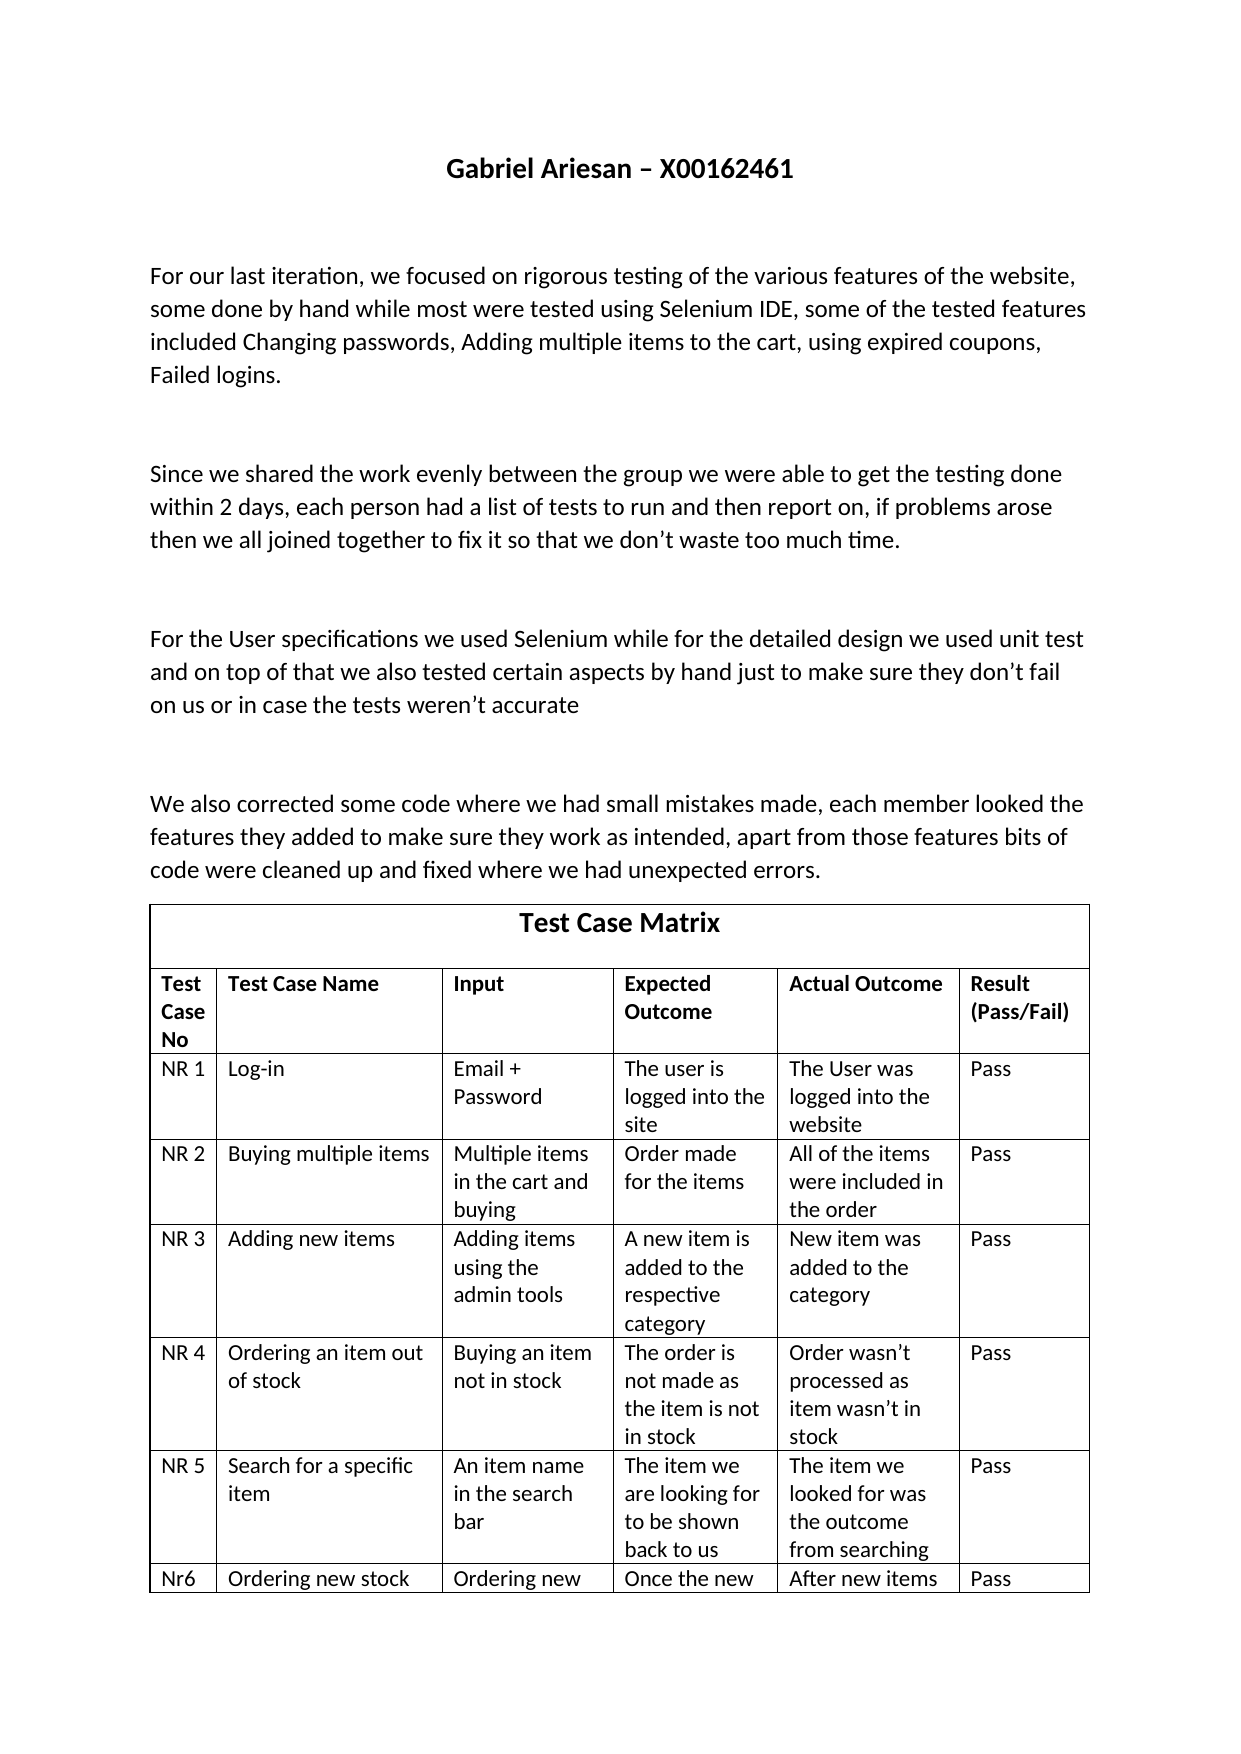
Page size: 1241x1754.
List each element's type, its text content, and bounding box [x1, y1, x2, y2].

table_cell Pass [960, 1451, 1089, 1563]
table_cell NR 2 [151, 1140, 216, 1223]
table_cell Ordering new stock [443, 1564, 613, 1592]
table_cell All of the items were included in the order [778, 1140, 959, 1223]
table_cell Pass [960, 1054, 1089, 1138]
table_cell Adding new items [217, 1225, 442, 1337]
table_cell The User was logged into the website [778, 1054, 959, 1138]
text For our last iteration, we focused on rigorous testing of the various features of the website, some done by hand while most were tested using Selenium IDE, some of the tested features included Changing passwords, Adding multiple items to the cart, using expired coupons, Failed logins. [150, 260, 1090, 389]
table_cell Input [443, 969, 613, 1053]
table_cell Test Case Name [217, 969, 442, 1053]
table_cell Pass [960, 1338, 1089, 1450]
table_cell NR 1 [151, 1054, 216, 1138]
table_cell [778, 1564, 959, 1592]
table_cell An item name in the search bar [443, 1451, 613, 1563]
table_cell NR 5 [151, 1451, 216, 1563]
table_cell Test Case No [151, 969, 216, 1053]
table_cell Nr6 [151, 1564, 216, 1592]
table_cell Ordering new stock [217, 1564, 442, 1592]
table_cell Ordering an item out of stock [217, 1338, 442, 1450]
table_cell Buying an item not in stock [443, 1338, 613, 1450]
text Gabriel Ariesan – X00162461 [150, 150, 1090, 186]
table_cell Email + Password [443, 1054, 613, 1138]
table_cell NR 4 [151, 1338, 216, 1450]
table_header Test Case Matrix [151, 905, 1089, 968]
table_cell Order made for the items [614, 1140, 777, 1223]
table_cell Search for a specific item [217, 1451, 442, 1563]
table_cell Multiple items in the cart and buying [443, 1140, 613, 1223]
table_cell New item was added to the category [778, 1225, 959, 1337]
table_cell Order wasn’t processed as item wasn’t in stock [778, 1338, 959, 1450]
table_cell Pass [960, 1140, 1089, 1223]
table_cell The user is logged into the site [614, 1054, 777, 1138]
table_cell A new item is added to the respective category [614, 1225, 777, 1337]
table_cell Expected Outcome [614, 969, 777, 1053]
table_cell The order is not made as the item is not in stock [614, 1338, 777, 1450]
text For the User specifications we used Selenium while for the detailed design we used unit test and on top of that we also tested certain aspects by hand just to make sure they don’t fail on us or in case the tests weren’t accurate [150, 623, 1090, 719]
table_cell Actual Outcome [778, 969, 959, 1053]
table_cell Pass [960, 1564, 1089, 1592]
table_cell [614, 1564, 777, 1592]
text We also corrected some code where we had small mistakes made, each member looked the features they added to make sure they work as intended, apart from those features bits of code were cleaned up and fixed where we had unexpected errors. [150, 788, 1090, 884]
table_cell Log-in [217, 1054, 442, 1138]
table_cell Adding items using the admin tools [443, 1225, 613, 1337]
table_cell Pass [960, 1225, 1089, 1337]
table_cell NR 3 [151, 1225, 216, 1337]
table_cell The item we looked for was the outcome from searching [778, 1451, 959, 1563]
table_cell Result (Pass/Fail) [960, 969, 1089, 1053]
table_cell The item we are looking for to be shown back to us [614, 1451, 777, 1563]
table_cell Buying multiple items [217, 1140, 442, 1223]
text Since we shared the work evenly between the group we were able to get the testing done within 2 days, each person had a list of tests to run and then report on, if problems arose then we all joined together to fix it so that we don’t waste too much time. [150, 458, 1090, 554]
